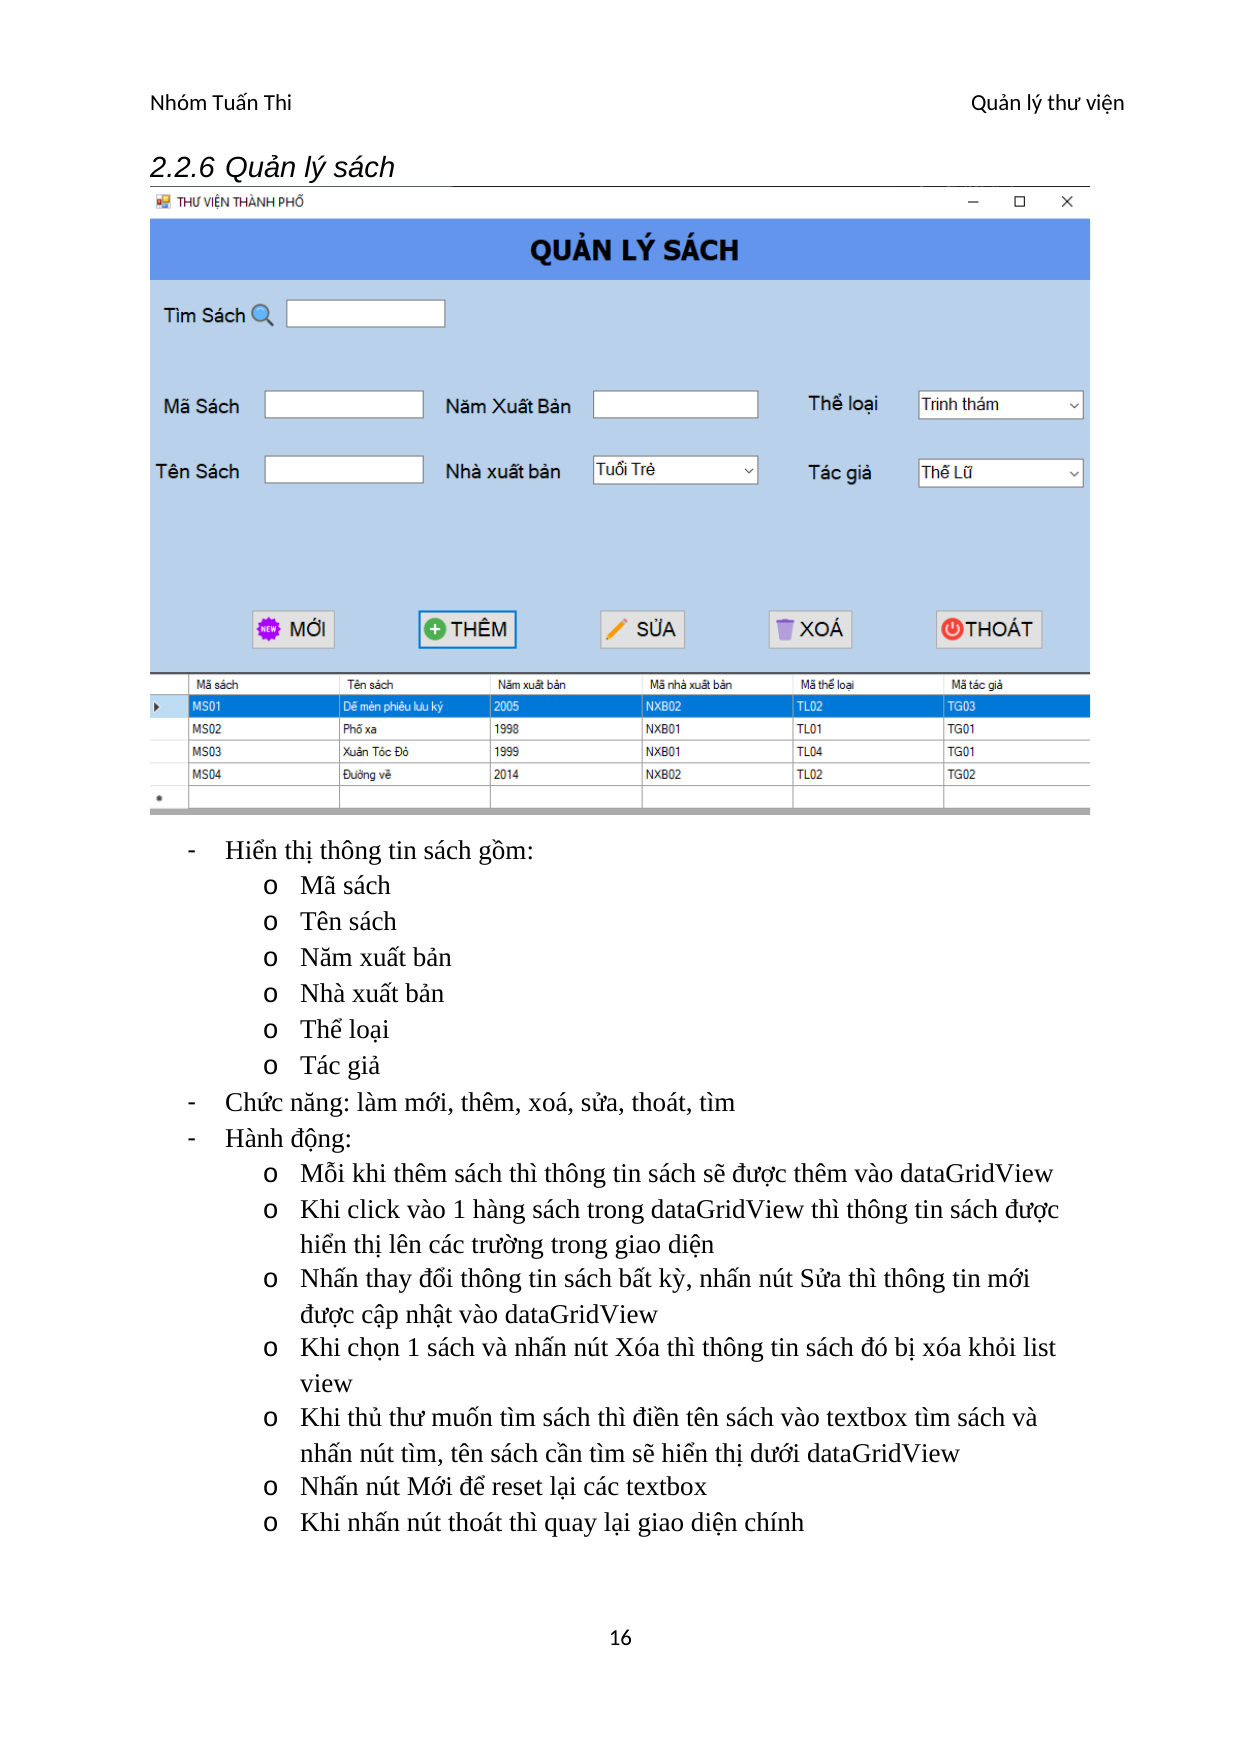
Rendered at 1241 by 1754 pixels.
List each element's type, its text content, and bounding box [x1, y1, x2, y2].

list Mỗi khi thêm sách thì thông tin sách sẽ được thêm vào dataGridView [262, 1157, 1090, 1190]
list Chức năng: làm mới, thêm, xoá, sửa, thoát, tìm [187, 1085, 1090, 1118]
list Khi nhấn nút thoát thì quay lại giao diện chính [262, 1506, 1090, 1540]
list Hành động: [187, 1121, 1090, 1154]
picture [150, 186, 1091, 815]
subtitle Quản lý sách [150, 150, 1090, 183]
list Khi chọn 1 sách và nhấn nút Xóa thì thông tin sách đó bị xóa khỏi list view [262, 1331, 1090, 1398]
list Tác giả [262, 1049, 1090, 1083]
list Nhấn nút Mới để reset lại các textbox [262, 1470, 1090, 1504]
list Hiển thị thông tin sách gồm: [187, 833, 1090, 867]
list Năm xuất bản [262, 941, 1090, 975]
list Mã sách [262, 869, 1090, 903]
list Khi click vào 1 hàng sách trong dataGridView thì thông tin sách được hiển thị lên các trường trong giao diện [262, 1193, 1090, 1260]
list Nhấn thay đổi thông tin sách bất kỳ, nhấn nút Sửa thì thông tin mới được cập nhật vào dataGridView [262, 1262, 1090, 1329]
list Tên sách [262, 905, 1090, 939]
list Thể loại [262, 1013, 1090, 1047]
list Khi thủ thư muốn tìm sách thì điền tên sách vào textbox tìm sách và nhấn nút tìm, tên sách cần tìm sẽ hiển thị dưới dataGridView [262, 1401, 1090, 1468]
list Nhà xuất bản [262, 977, 1090, 1011]
